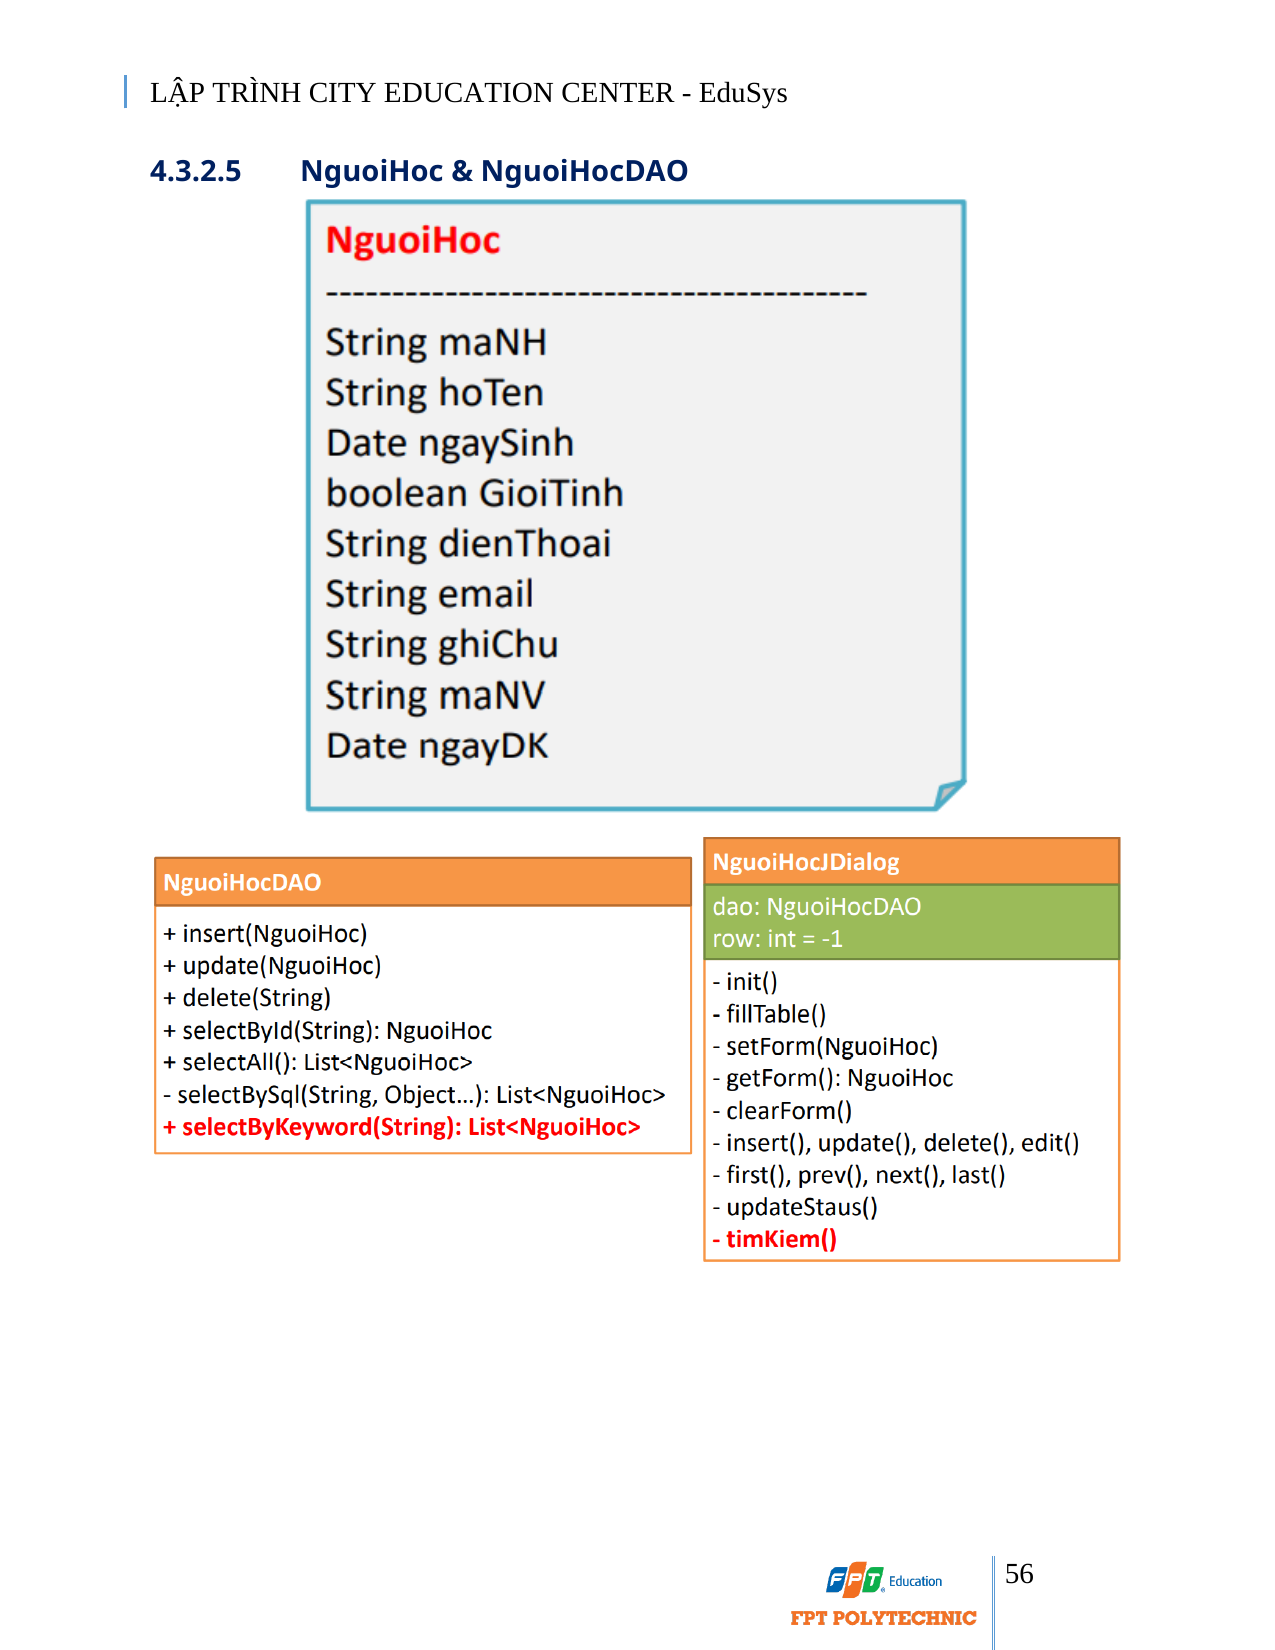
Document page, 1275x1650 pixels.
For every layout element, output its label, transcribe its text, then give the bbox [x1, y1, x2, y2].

picture [784, 1555, 983, 1631]
picture [150, 837, 1125, 1268]
subtitle NguoiHoc & NguoiHocDAO [150, 150, 1125, 190]
picture [300, 192, 975, 819]
